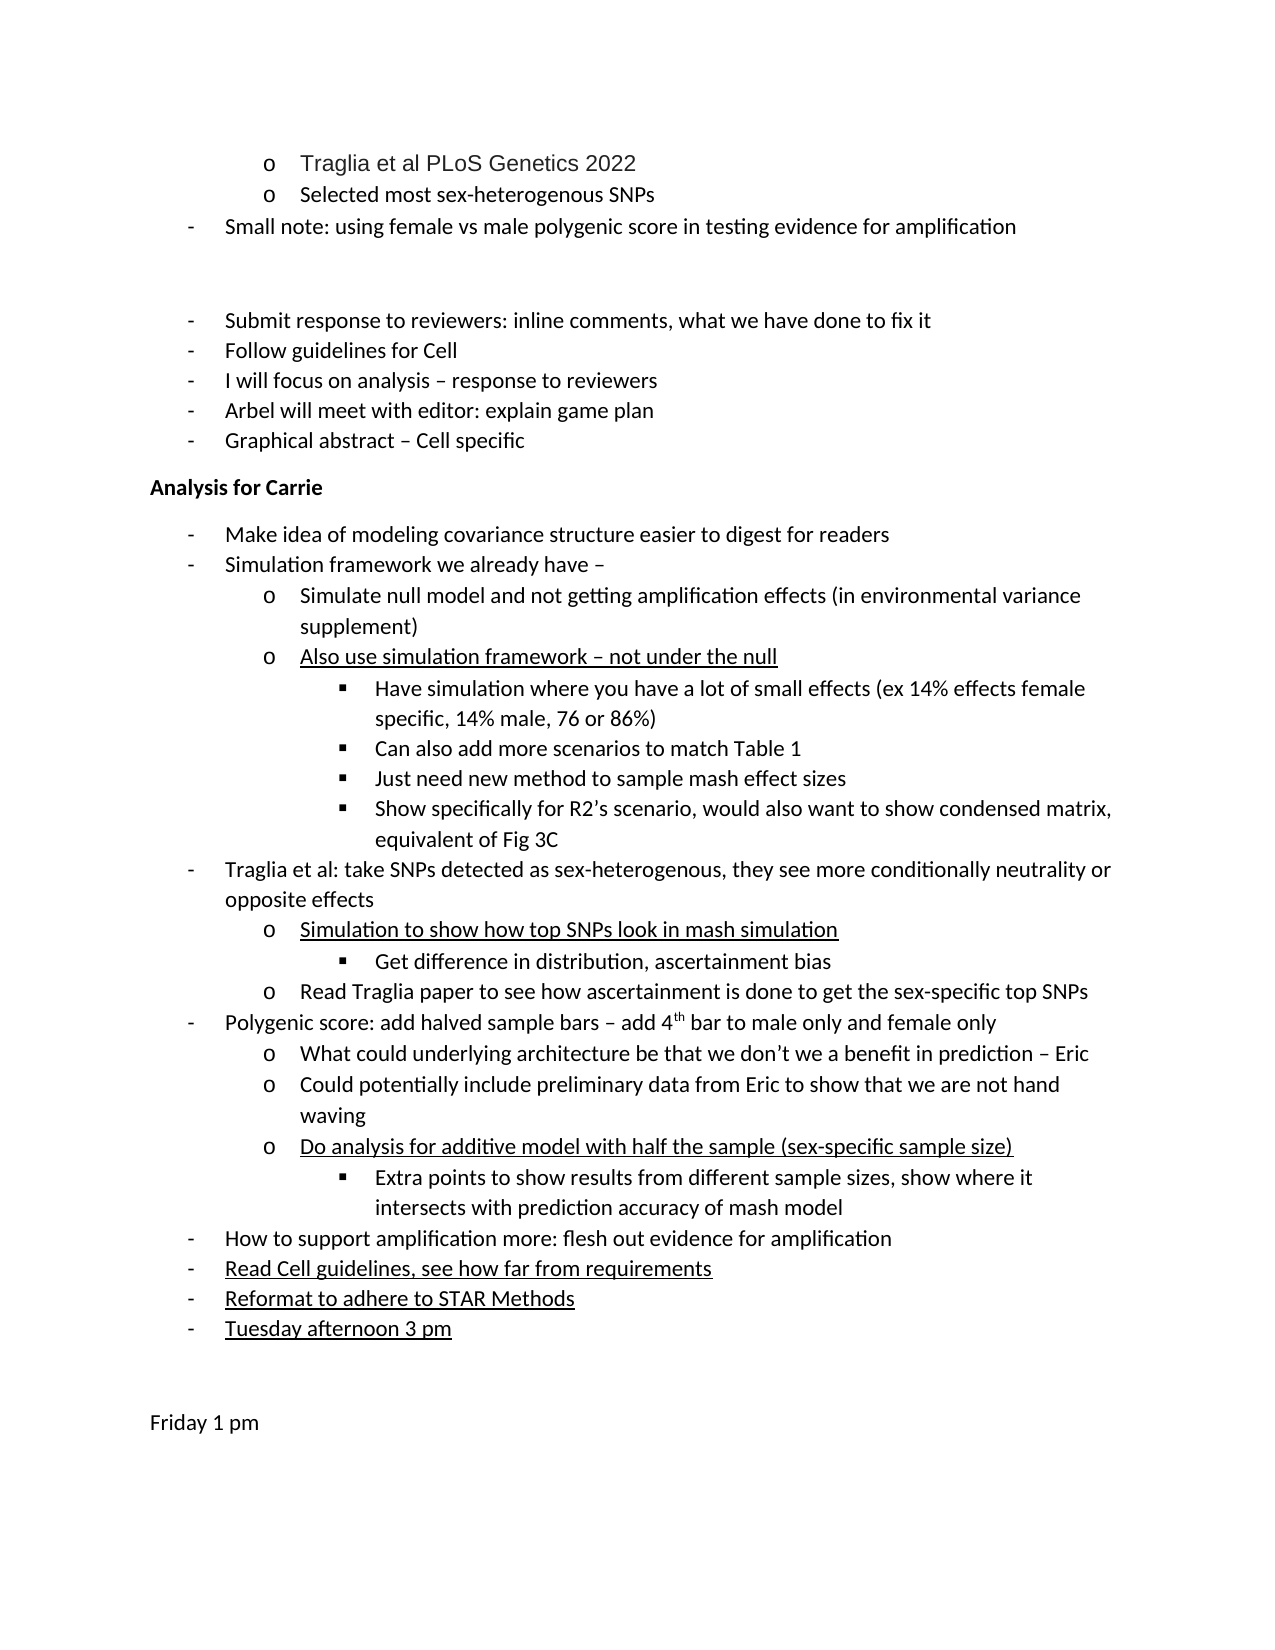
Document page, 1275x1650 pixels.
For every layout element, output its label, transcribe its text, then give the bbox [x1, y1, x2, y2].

list Tuesday afternoon 3 pm [187, 1314, 1125, 1342]
text Friday 1 pm [150, 1408, 1125, 1436]
list Have simulation where you have a lot of small effects (ex 14% effects female specific, 14% male, 76 or 86%) [337, 674, 1125, 732]
list How to support amplification more: flesh out evidence for amplification [187, 1224, 1125, 1252]
list Also use simulation framework – not under the null [262, 642, 1125, 671]
list Arbel will meet with editor: explain game plan [187, 396, 1125, 424]
list Read Cell guidelines, see how far from requirements [187, 1254, 1125, 1282]
list Show specifically for R2’s scenario, would also want to show condensed matrix, equivalent of Fig 3C [337, 794, 1125, 853]
list Extra points to show results from different sample sizes, show where it intersects with prediction accuracy of mash model [337, 1163, 1125, 1221]
list Submit response to reviewers: inline comments, what we have done to fix it [187, 306, 1125, 334]
list Read Traglia paper to see how ascertainment is done to get the sex-specific top SNPs [262, 977, 1125, 1006]
list Reformat to adhere to STAR Methods [187, 1284, 1125, 1312]
list Can also add more scenarios to match Table 1 [337, 734, 1125, 762]
list Get difference in distribution, ascertainment bias [337, 947, 1125, 975]
list Traglia et al: take SNPs detected as sex-heterogenous, they see more conditionally neutrality or opposite effects [187, 855, 1125, 913]
text Analysis for Carrie [150, 473, 1125, 501]
list Do analysis for additive model with half the sample (sex-specific sample size) [262, 1132, 1125, 1161]
list Graphical abstract – Cell specific [187, 427, 1125, 454]
list Polygenic score: add halved sample bars – add 4th bar to male only and female only [187, 1008, 1125, 1037]
list Selected most sex-heterogenous SNPs [262, 181, 1125, 210]
list Simulation to show how top SNPs look in mash simulation [262, 915, 1125, 944]
list I will focus on analysis – response to reviewers [187, 366, 1125, 394]
list Follow guidelines for Cell [187, 336, 1125, 364]
list Just need new method to sample mash effect sizes [337, 764, 1125, 792]
list Make idea of modeling covariance structure easier to digest for readers [187, 520, 1125, 548]
list Simulation framework we already have – [187, 551, 1125, 578]
list Small note: using female vs male polygenic score in testing evidence for amplification [187, 212, 1125, 240]
list Traglia et al PLoS Genetics 2022 [262, 150, 1125, 178]
list Could potentially include preliminary data from Eric to show that we are not hand waving [262, 1070, 1125, 1129]
list What could underlying architecture be that we don’t we a benefit in prediction – Eric [262, 1039, 1125, 1068]
list Simulate null model and not getting amplification effects (in environmental variance supplement) [262, 581, 1125, 640]
